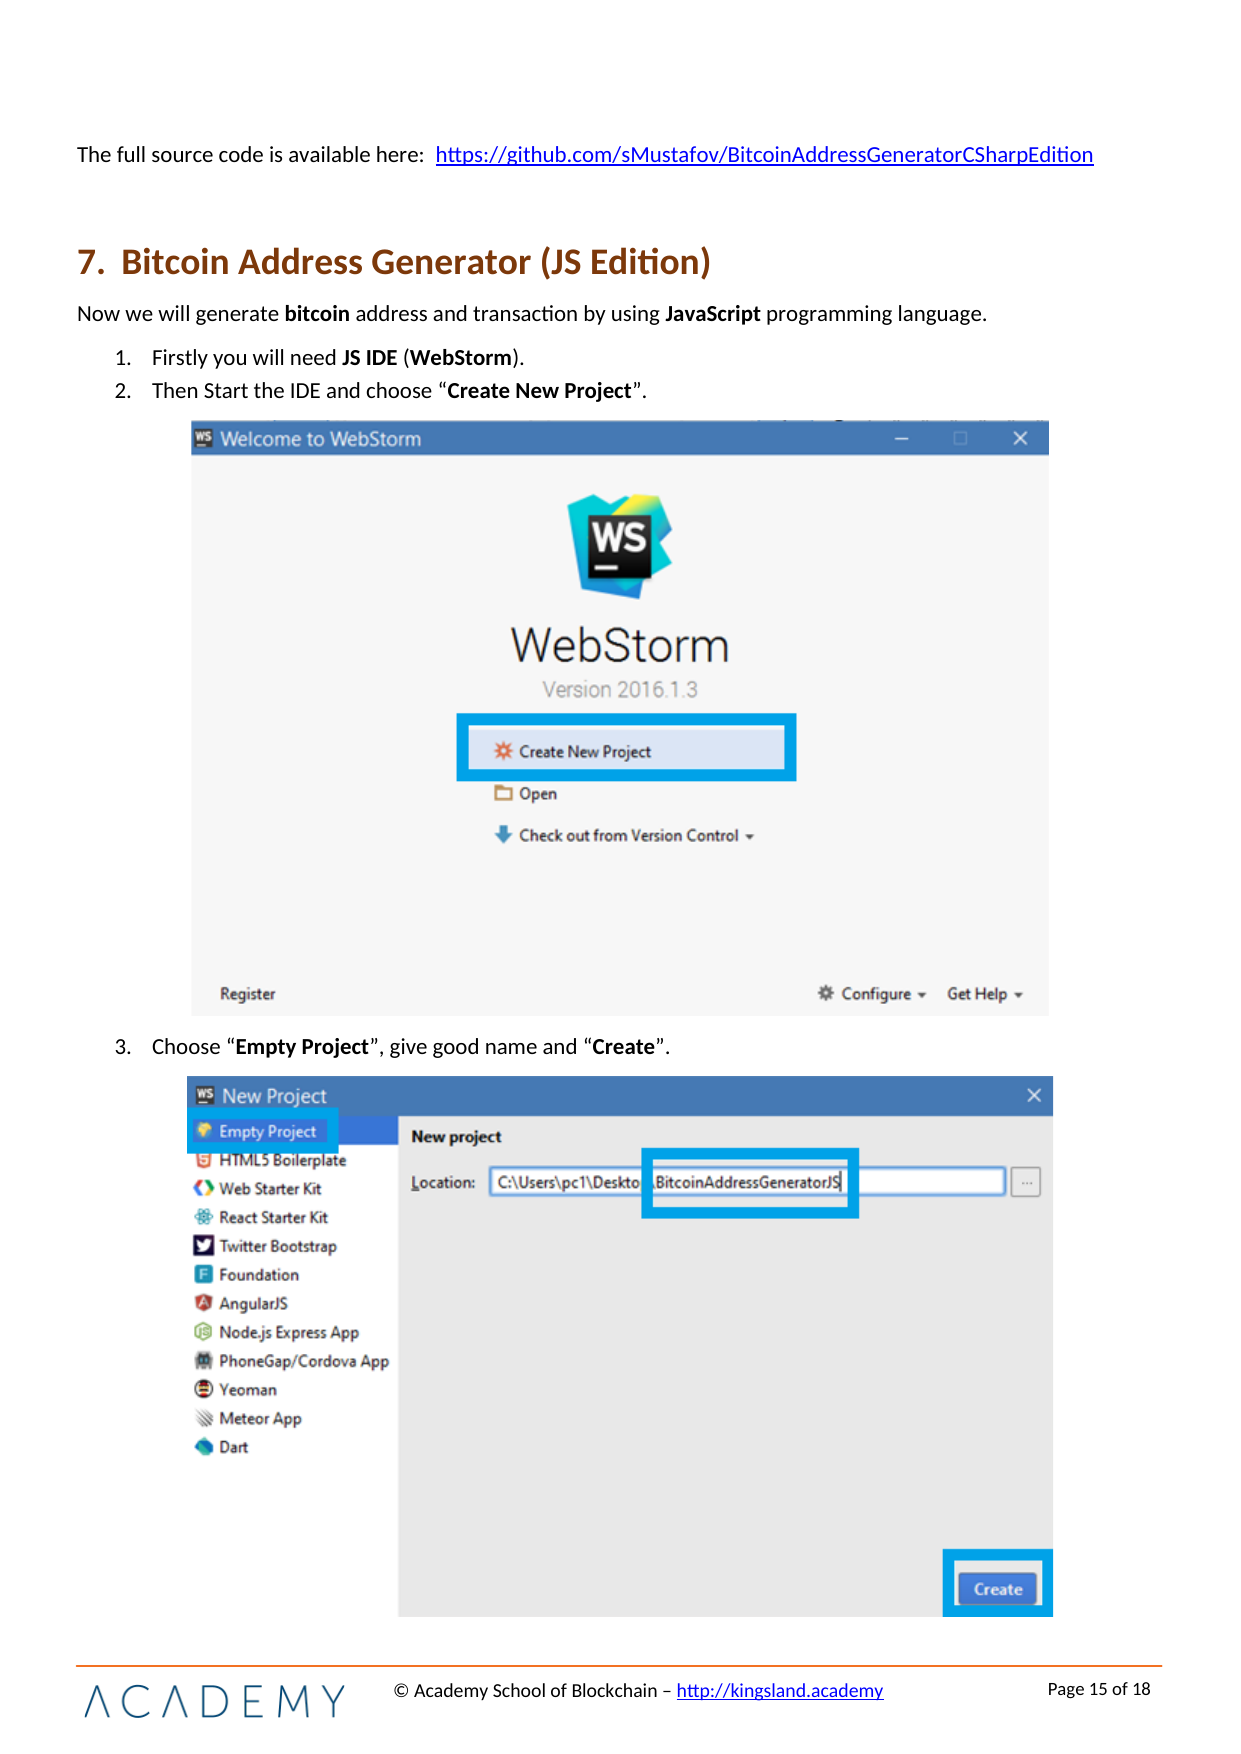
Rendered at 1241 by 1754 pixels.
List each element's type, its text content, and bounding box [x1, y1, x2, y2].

picture [84, 1684, 345, 1718]
list Choose “Empty Project”, give good name and “Create”. [114, 1032, 1163, 1060]
text Now we will generate bitcoin address and transaction by using JavaScript programming language. [77, 299, 1163, 327]
picture [955, 1561, 1042, 1605]
list Then Start the IDE and choose “Create New Project”. [114, 376, 1163, 404]
picture [187, 1076, 1054, 1617]
picture [191, 420, 1049, 1016]
subtitle Bitcoin Address Generator (JS Edition) [77, 238, 1163, 284]
picture [194, 1120, 326, 1142]
text The full source code is available here: https://github.com/sMustafov/BitcoinAddressGeneratorCSharpEdition [77, 140, 1163, 168]
list Firstly you will need JS IDE (WebStorm). [114, 343, 1163, 372]
